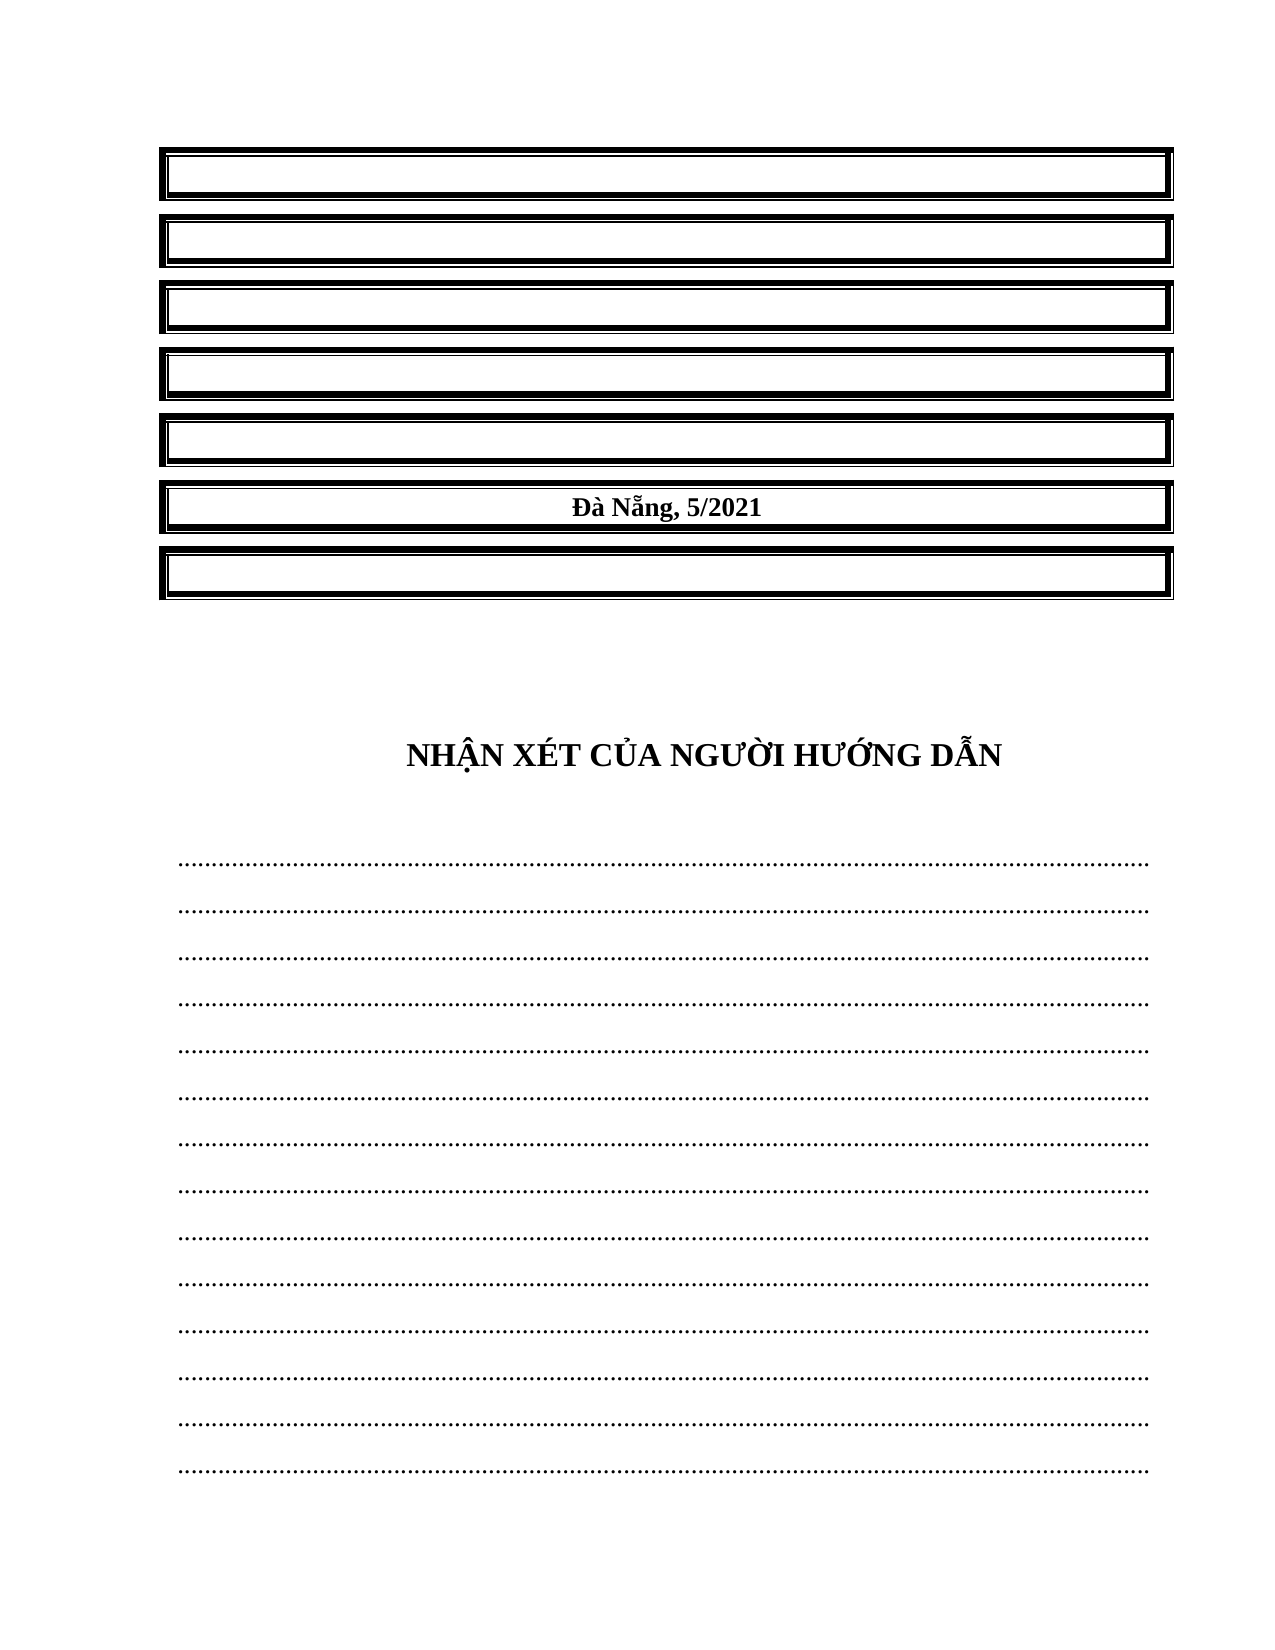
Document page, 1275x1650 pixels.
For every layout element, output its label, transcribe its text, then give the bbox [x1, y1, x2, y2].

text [177, 841, 1156, 1479]
text Đà Nẵng, 5/2021 [169, 489, 1165, 524]
text NHẬN XÉT CỦA NGƯỜI HƯỚNG DẪN [177, 735, 1156, 774]
